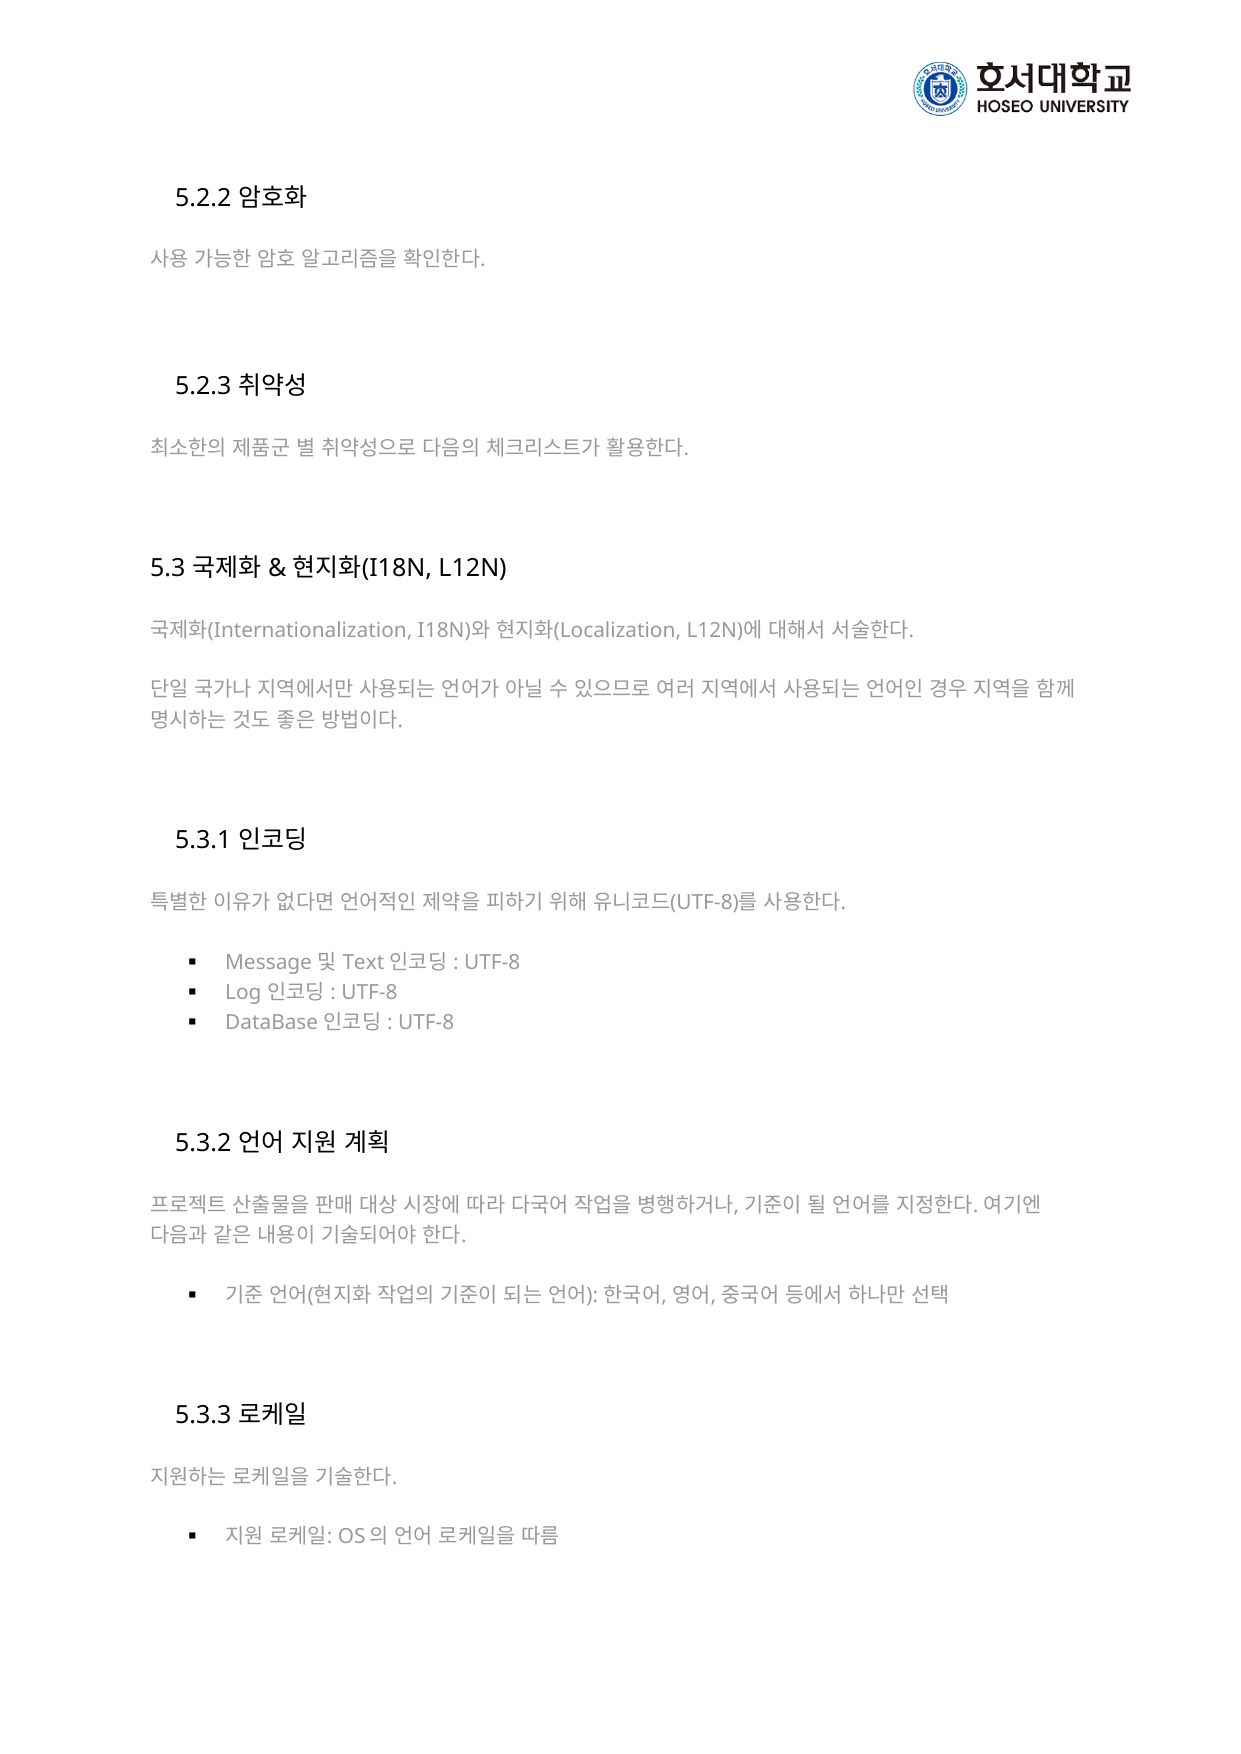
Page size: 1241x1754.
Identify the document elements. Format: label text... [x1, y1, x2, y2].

text 프로젝트 산출물을 판매 대상 시장에 따라 다국어 작업을 병행하거나, 기준이 될 언어를 지정한다. 여기엔 다음과 같은 내용이 기술되어야 한다. [150, 1188, 1090, 1249]
subtitle 5.2.3 취약성 [175, 365, 1090, 402]
subtitle 5.3.2 언어 지원 계획 [175, 1123, 1090, 1159]
subtitle 5.3.1 인코딩 [175, 820, 1090, 856]
list Log 인코딩 : UTF-8 [187, 975, 1090, 1006]
list 기준 언어(현지화 작업의 기준이 되는 언어): 한국어, 영어, 중국어 등에서 하나만 선택 [187, 1278, 1090, 1308]
text 최소한의 제품군 별 취약성으로 다음의 체크리스트가 활용한다. [150, 431, 1090, 461]
text 단일 국가나 지역에서만 사용되는 언어가 아닐 수 있으므로 여러 지역에서 사용되는 언어인 경우 지역을 함께 명시하는 것도 좋은 방법이다. [150, 673, 1090, 733]
list Message 및 Text 인코딩 : UTF-8 [187, 945, 1090, 975]
text 국제화(Internationalization, I18N)와 현지화(Localization, L12N)에 대해서 서술한다. [150, 613, 1090, 643]
text 지원하는 로케일을 기술한다. [150, 1460, 1090, 1491]
text 특별한 이유가 없다면 언어적인 제약을 피하기 위해 유니코드(UTF-8)를 사용한다. [150, 885, 1090, 916]
list DataBase 인코딩 : UTF-8 [187, 1006, 1090, 1036]
subtitle 5.2.2 암호화 [175, 177, 1090, 213]
picture [900, 41, 1143, 136]
list 지원 로케일: OS의 언어 로케일을 따름 [187, 1520, 1090, 1550]
text 사용 가능한 암호 알고리즘을 확인한다. [150, 243, 1090, 273]
subtitle 5.3 국제화 & 현지화(I18N, L12N) [150, 548, 1090, 584]
subtitle 5.3.3 로케일 [175, 1395, 1090, 1431]
